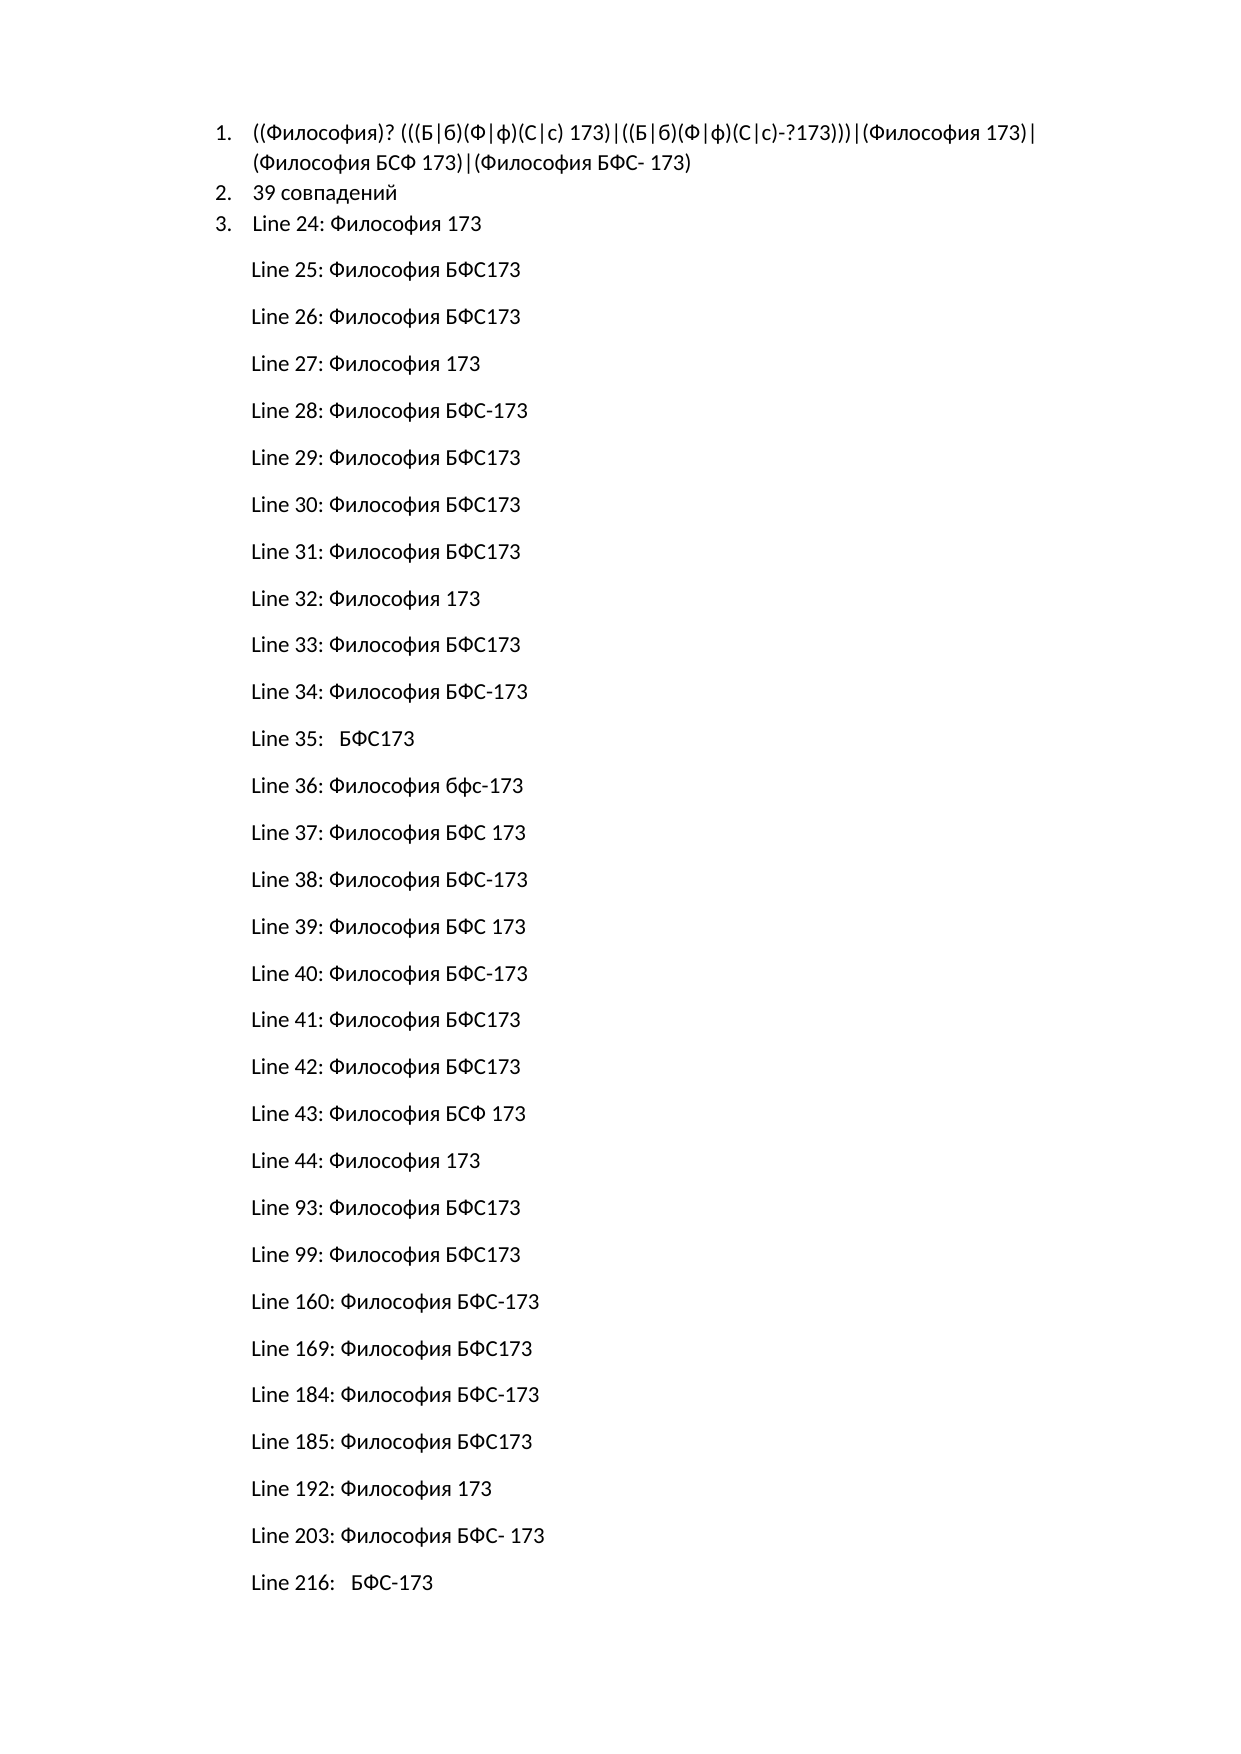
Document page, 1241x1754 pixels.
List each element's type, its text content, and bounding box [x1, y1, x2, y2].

text Line 40: Философия БФС-173 [215, 959, 1152, 987]
text Line 160: Философия БФС-173 [215, 1287, 1152, 1315]
text Line 99: Философия БФС173 [177, 1240, 1152, 1268]
text Line 42: Философия БФС173 [177, 1052, 1152, 1081]
text Line 30: Философия БФС173 [177, 490, 1152, 518]
text Line 35: БФС173 [177, 724, 1152, 752]
list 39 совпадений [215, 178, 1152, 207]
text Line 34: Философия БФС-173 [215, 677, 1152, 706]
text Line 93: Философия БФС173 [177, 1193, 1152, 1221]
text Line 216: БФС-173 [177, 1568, 1152, 1596]
text Line 26: Философия БФС173 [177, 302, 1152, 331]
text Line 25: Философия БФС173 [177, 256, 1152, 284]
text Line 38: Философия БФС-173 [177, 865, 1152, 893]
text Line 27: Философия 173 [177, 349, 1152, 377]
text Line 169: Философия БФС173 [215, 1334, 1152, 1362]
list ((Философия)? (((Б|б)(Ф|ф)(С|с) 173)|((Б|б)(Ф|ф)(С|с)-?173)))|(Философия 173)|(Философия БСФ 173)|(Философия БФС- 173) [215, 118, 1152, 176]
text Line 185: Философия БФС173 [215, 1427, 1152, 1456]
text Line 203: Философия БФС- 173 [215, 1521, 1152, 1549]
list Line 24: Философия 173 [215, 209, 1152, 237]
text Line 39: Философия БФС 173 [215, 912, 1152, 940]
text Line 41: Философия БФС173 [215, 1006, 1152, 1034]
text Line 184: Философия БФС-173 [215, 1381, 1152, 1409]
text Line 33: Философия БФС173 [177, 631, 1152, 659]
text Line 32: Философия 173 [177, 584, 1152, 612]
text Line 44: Философия 173 [215, 1146, 1152, 1174]
text Line 43: Философия БСФ 173 [177, 1099, 1152, 1127]
text Line 192: Философия 173 [215, 1474, 1152, 1502]
text Line 36: Философия бфс-173 [177, 771, 1152, 799]
text Line 28: Философия БФС-173 [177, 396, 1152, 424]
text Line 31: Философия БФС173 [215, 537, 1152, 565]
text Line 29: Философия БФС173 [177, 443, 1152, 471]
text Line 37: Философия БФС 173 [215, 818, 1152, 846]
